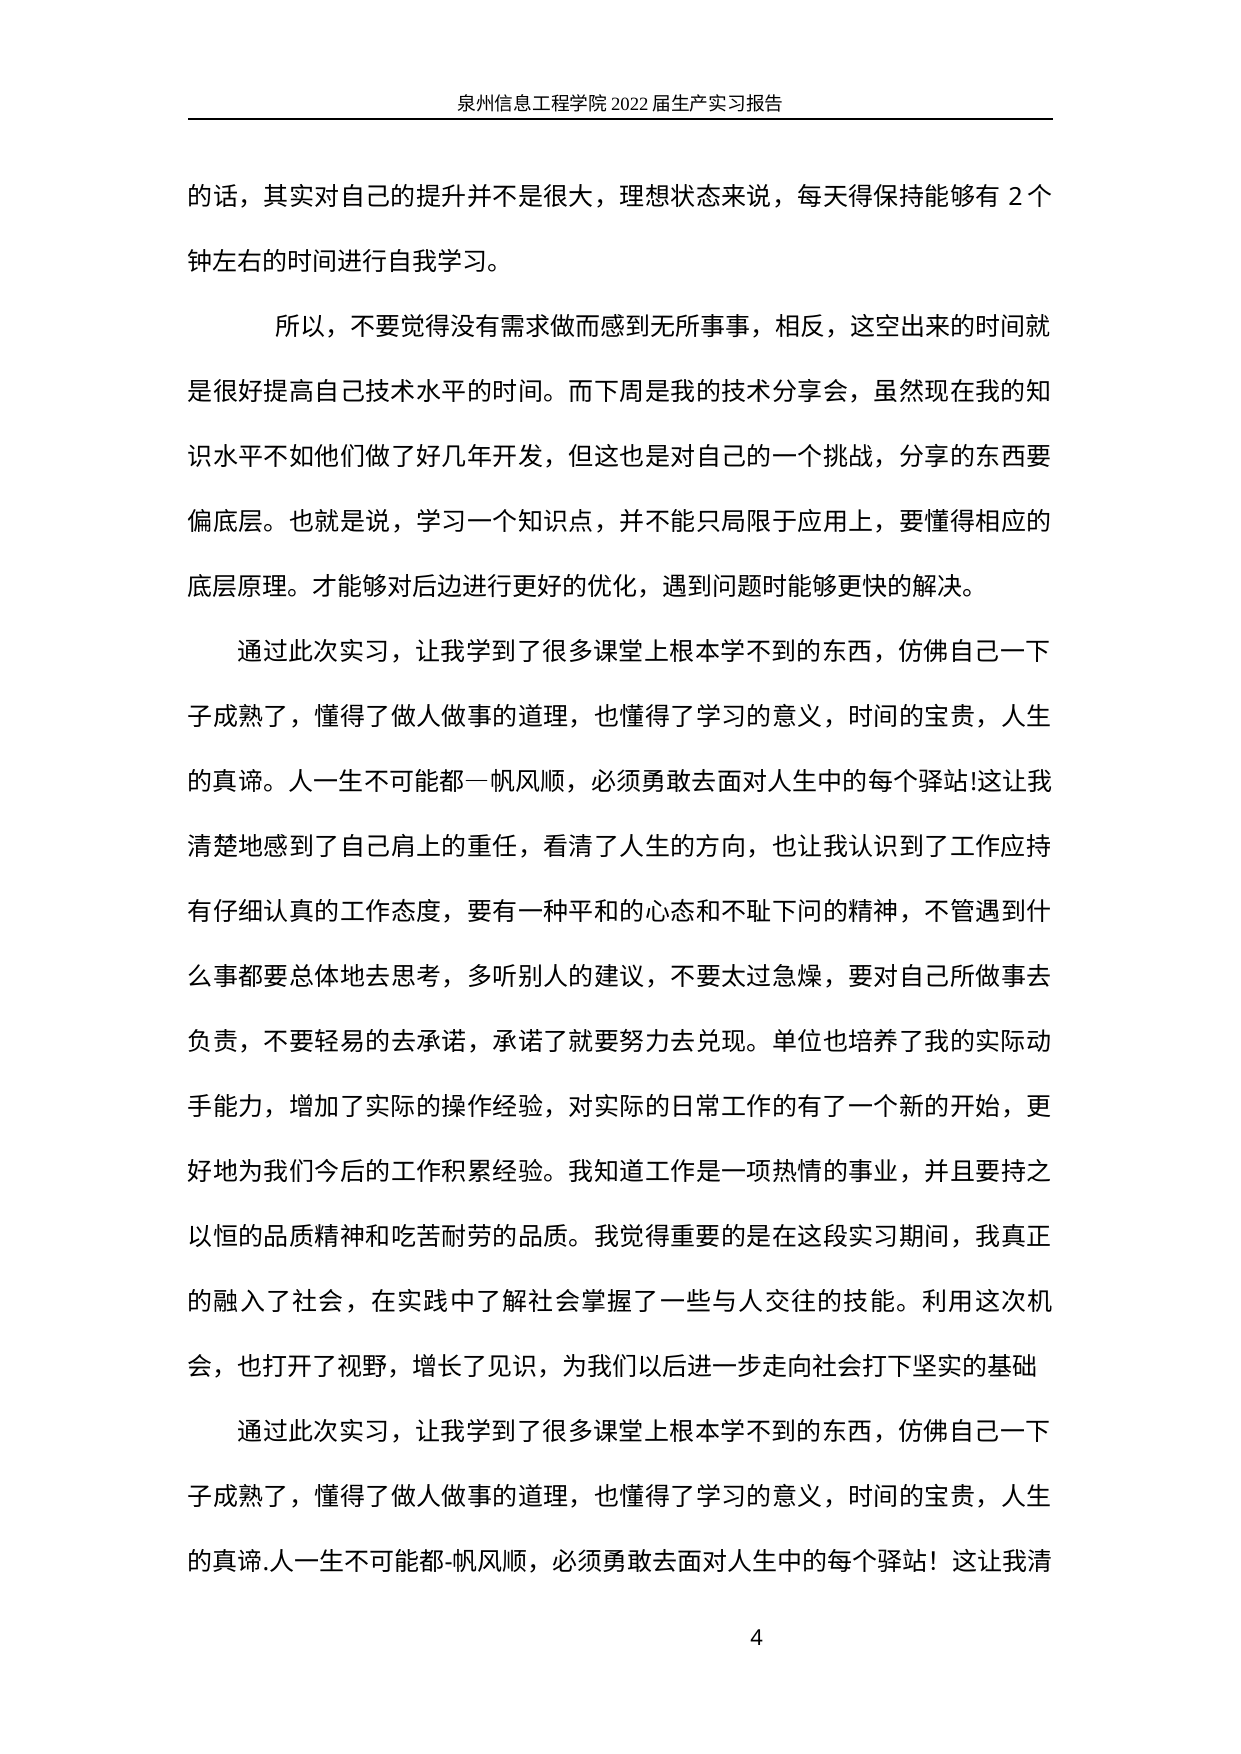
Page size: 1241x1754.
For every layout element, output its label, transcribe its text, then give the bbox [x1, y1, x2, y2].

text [187, 162, 1053, 292]
text 所以，不要觉得没有需求做而感到无所事事，相反，这空出来的时间就是很好提高自己技术水平的时间。而下周是我的技术分享会，虽然现在我的知识水平不如他们做了好几年开发，但这也是对自己的一个挑战，分享的东西要偏底层。也就是说，学习一个知识点，并不能只局限于应用上，要懂得相应的底层原理。才能够对后边进行更好的优化，遇到问题时能够更快的解决。 [187, 292, 1053, 617]
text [187, 1397, 1053, 1592]
text 通过此次实习，让我学到了很多课堂上根本学不到的东西，仿佛自己一下子成熟了，懂得了做人做事的道理，也懂得了学习的意义，时间的宝贵，人生的真谛。人一生不可能都—帆风顺，必须勇敢去面对人生中的每个驿站!这让我清楚地感到了自己肩上的重任，看清了人生的方向，也让我认识到了工作应持有仔细认真的工作态度，要有一种平和的心态和不耻下问的精神，不管遇到什么事都要总体地去思考，多听别人的建议，不要太过急燥，要对自己所做事去负责，不要轻易的去承诺，承诺了就要努力去兑现。单位也培养了我的实际动手能力，增加了实际的操作经验，对实际的日常工作的有了一个新的开始，更好地为我们今后的工作积累经验。我知道工作是一项热情的事业，并且要持之以恒的品质精神和吃苦耐劳的品质。我觉得重要的是在这段实习期间，我真正的融入了社会，在实践中了解社会掌握了一些与人交往的技能。利用这次机会，也打开了视野，增长了见识，为我们以后进一步走向社会打下坚实的基础 [187, 617, 1053, 1397]
